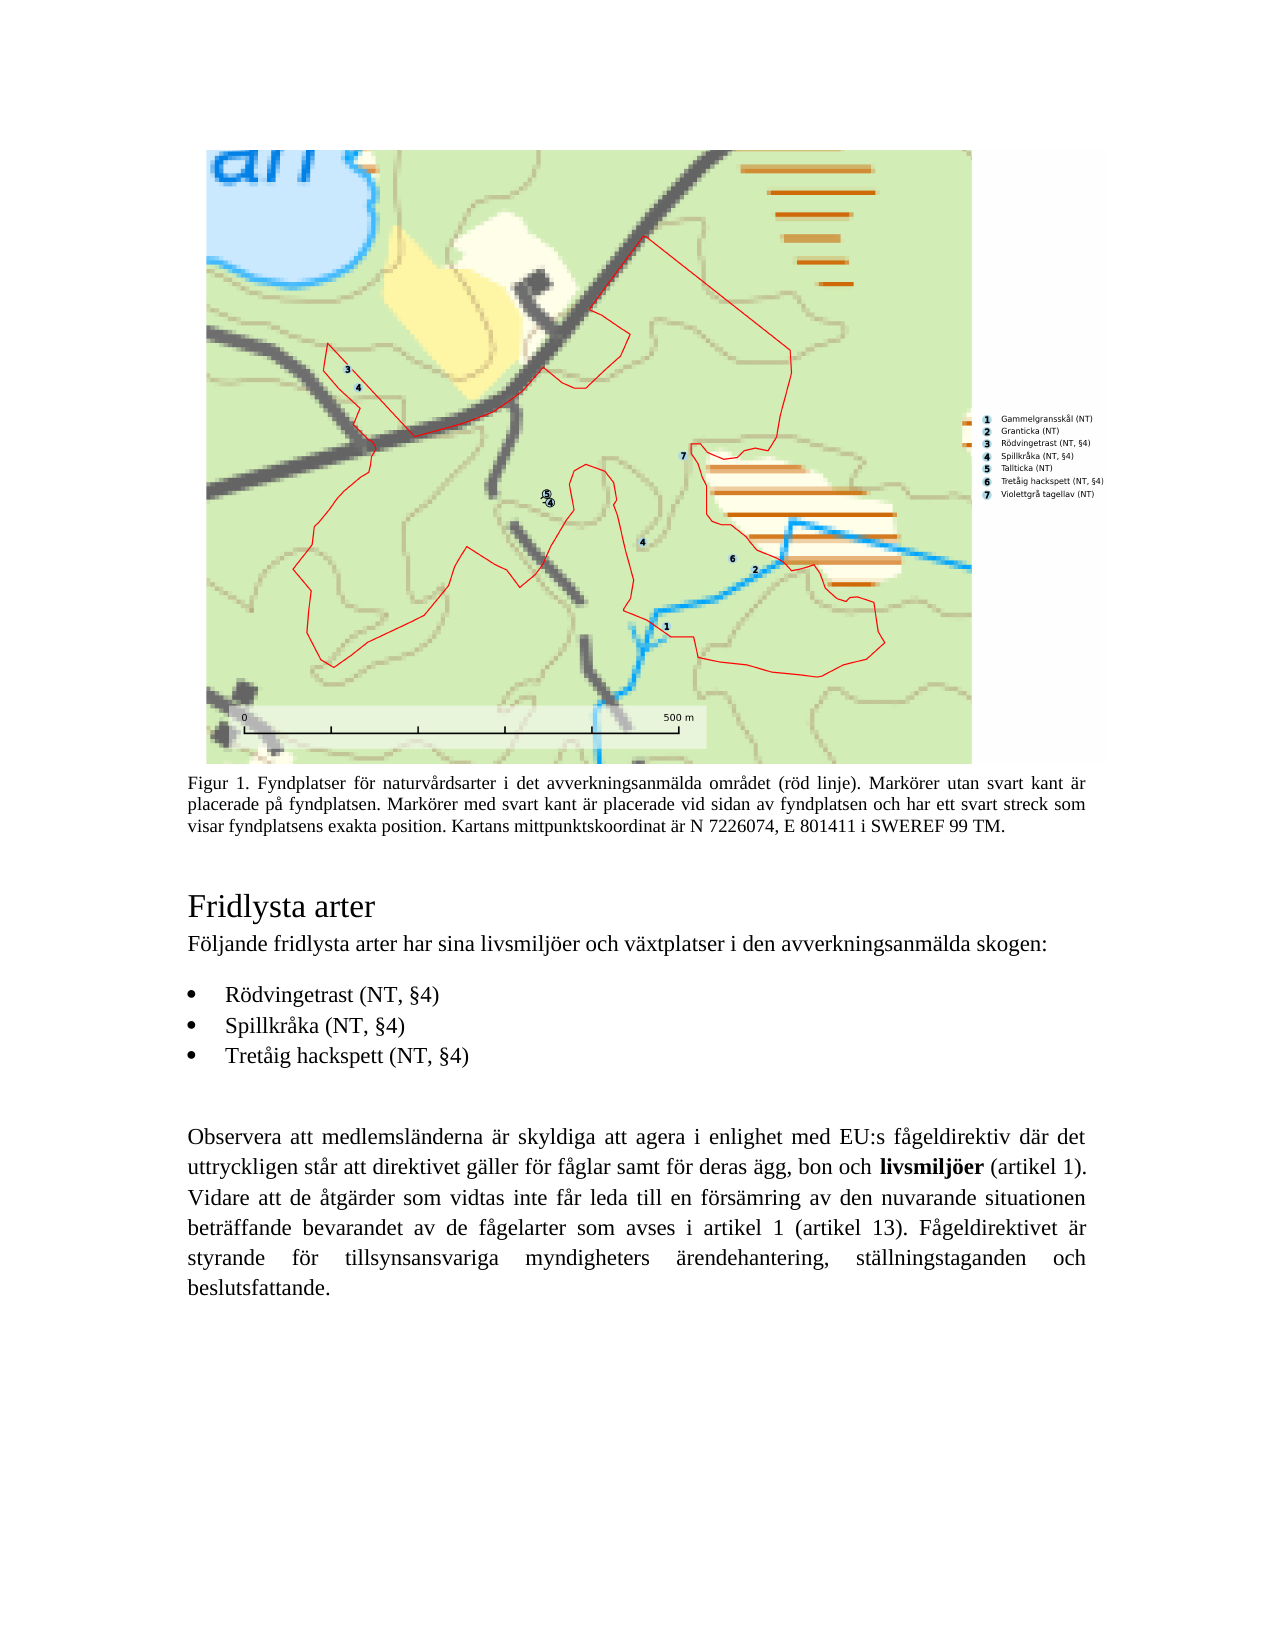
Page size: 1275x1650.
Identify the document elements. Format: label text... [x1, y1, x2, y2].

picture [206, 150, 1107, 764]
text Följande fridlysta arter har sina livsmiljöer och växtplatser i den avverkningsanmälda skogen: [187, 931, 1087, 957]
list Rödvingetrast (NT, §4) [187, 982, 1087, 1008]
list Tretåig hackspett (NT, §4) [187, 1042, 1087, 1068]
text Figur 1. Fyndplatser för naturvårdsarter i det avverkningsanmälda området (röd linje). Markörer utan svart kant är placerade på fyndplatsen. Markörer med svart kant är placerade vid sidan av fyndplatsen och har ett svart streck som visar fyndplatsens exakta position. Kartans mittpunktskoordinat är N 7226074, E 801411 i SWEREF 99 TM. [187, 772, 1087, 836]
subtitle Fridlysta arter [187, 886, 1087, 925]
list Spillkråka (NT, §4) [187, 1012, 1087, 1038]
text Observera att medlemsländerna är skyldiga att agera i enlighet med EU:s fågeldirektiv där det uttryckligen står att direktivet gäller för fåglar samt för deras ägg, bon och livsmiljöer (artikel 1). Vidare att de åtgärder som vidtas inte får leda till en försämring av den nuvarande situationen beträffande bevarandet av de fågelarter som avses i artikel 1 (artikel 13). Fågeldirektivet är styrande för tillsynsansvariga myndigheters ärendehantering, ställningstaganden och beslutsfattande. [187, 1093, 1087, 1301]
